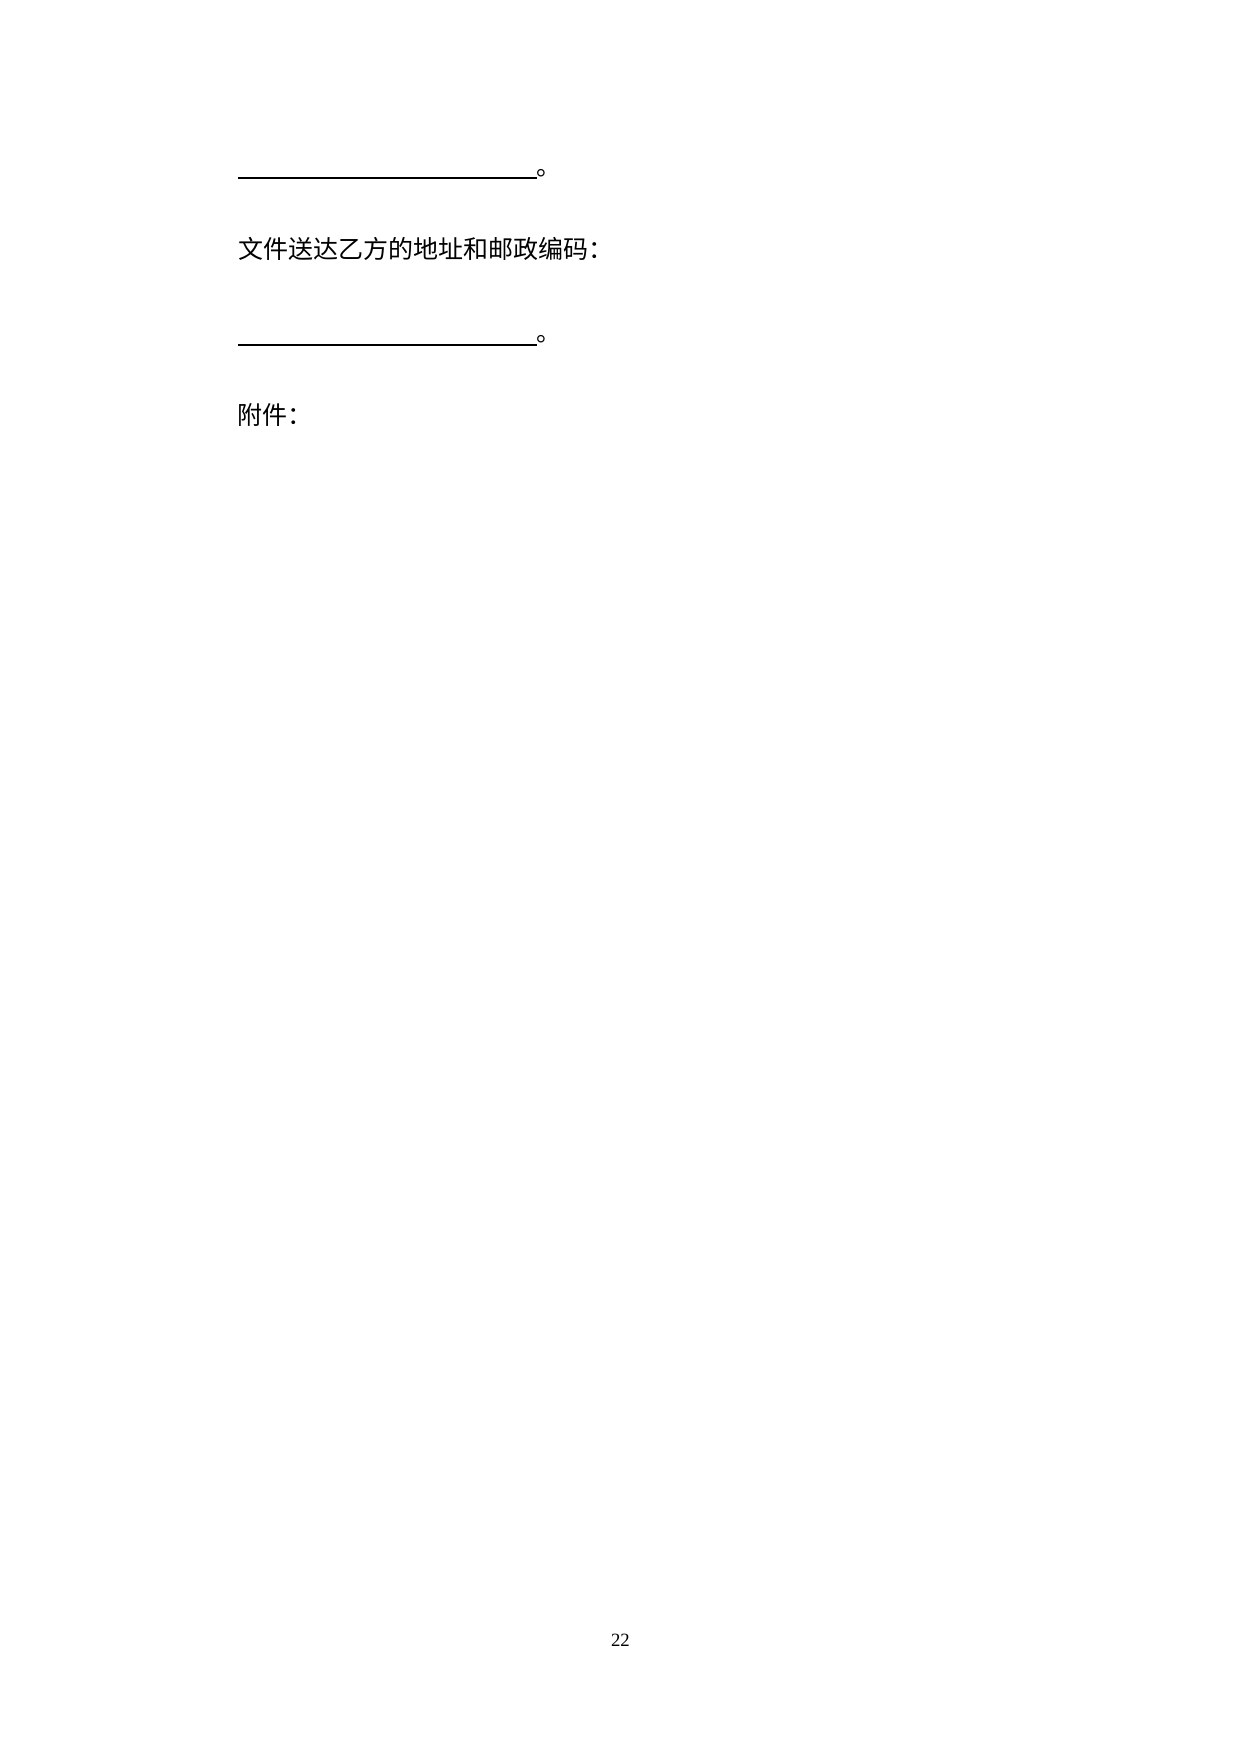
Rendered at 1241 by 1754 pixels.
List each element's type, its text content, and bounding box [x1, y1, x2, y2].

text 。 [188, 132, 1052, 197]
text 附件： [188, 381, 1052, 446]
text 。 [188, 298, 1052, 363]
text 文件送达乙方的地址和邮政编码： [188, 215, 1052, 280]
